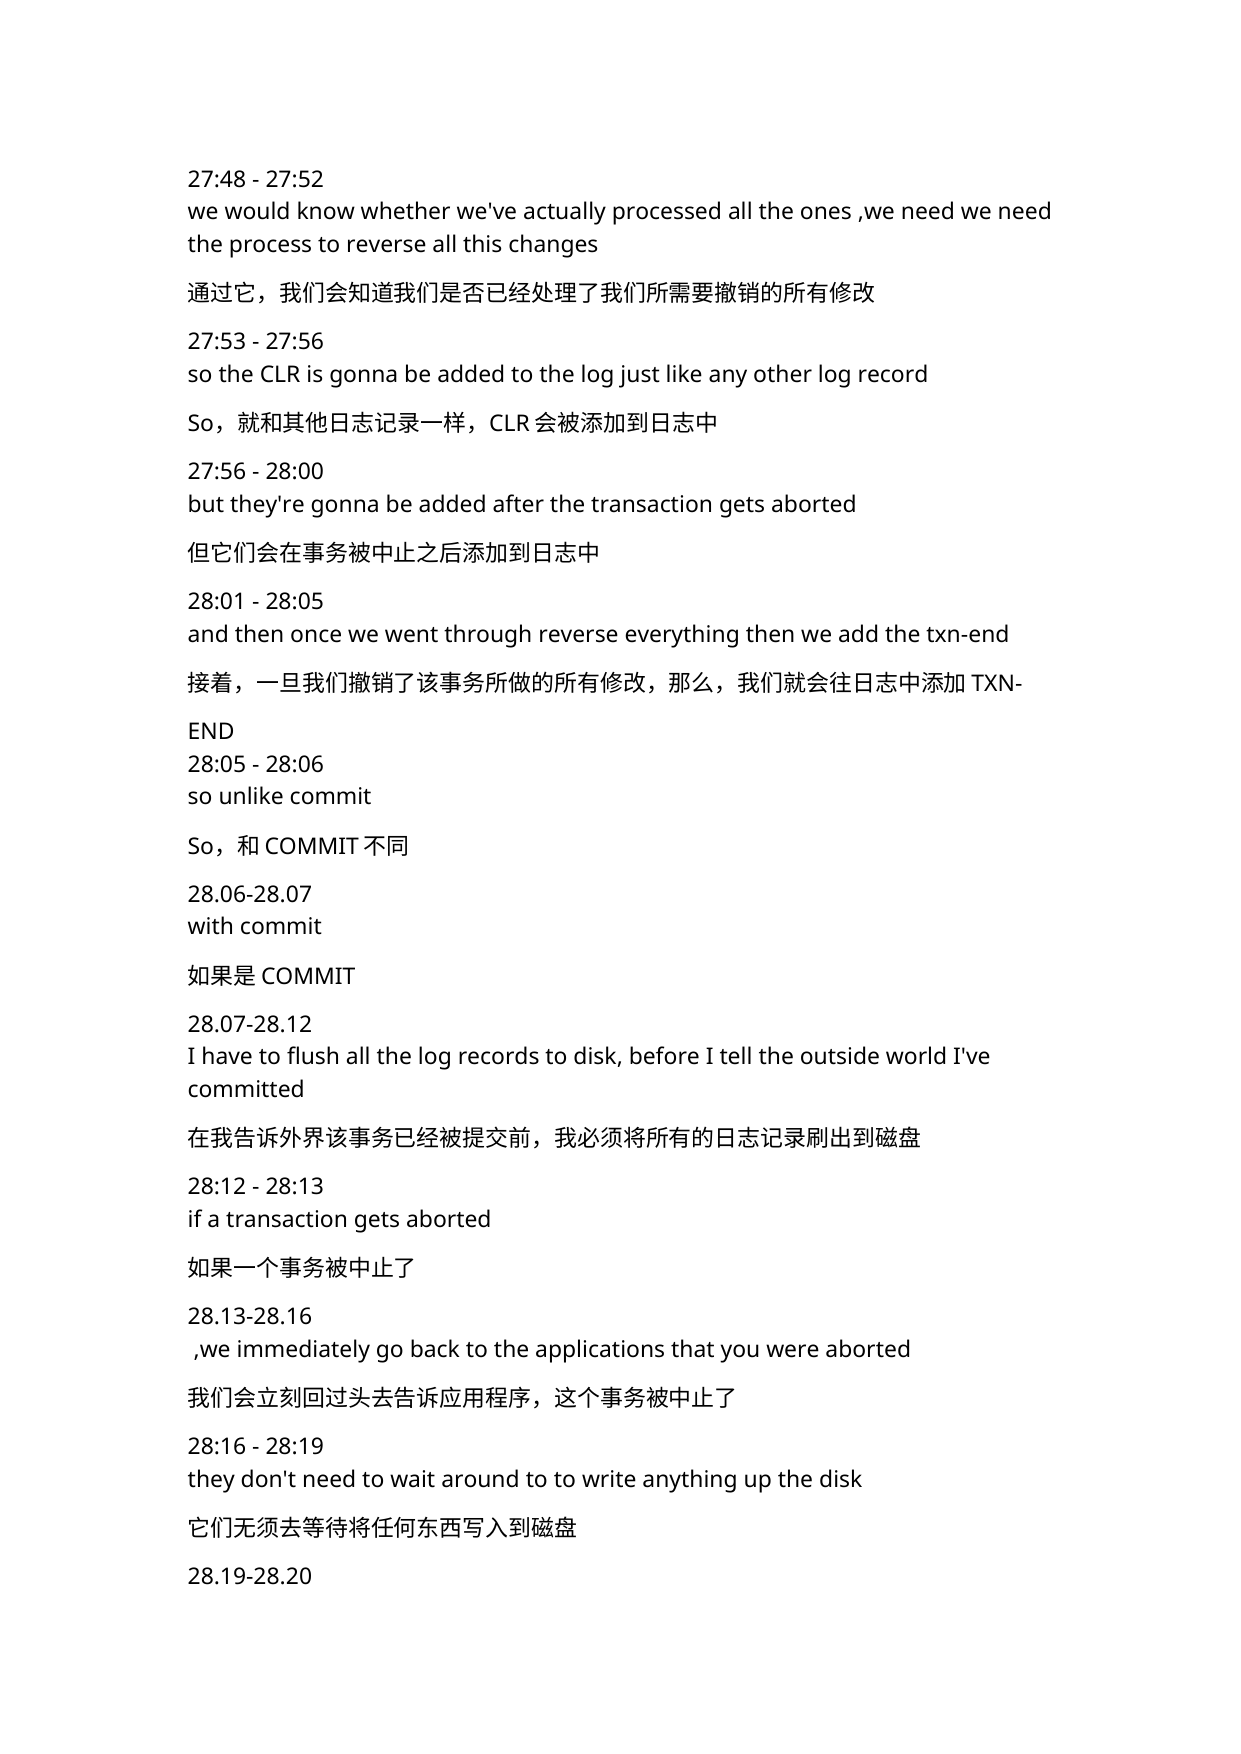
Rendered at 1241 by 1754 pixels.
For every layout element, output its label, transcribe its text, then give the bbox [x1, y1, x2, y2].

text 27:48 - 27:52 [187, 162, 1053, 194]
text 27:56 - 28:00 [187, 454, 1053, 487]
text So，就和其他日志记录一样，CLR会被添加到日志中 [187, 389, 1053, 454]
text 28.19-28.20 [187, 1559, 1053, 1592]
text we would know whether we've actually processed all the ones ,we need we need the process to reverse all this changes [187, 194, 1053, 259]
text but they're gonna be added after the transaction gets aborted [187, 487, 1053, 519]
text 我们会立刻回过头去告诉应用程序，这个事务被中止了 [187, 1364, 1053, 1429]
text and then once we went through reverse everything then we add the txn-end [187, 617, 1053, 649]
text So，和COMMIT不同 [187, 812, 1053, 877]
text 如果是COMMIT [187, 942, 1053, 1007]
text 如果一个事务被中止了 [187, 1234, 1053, 1299]
text 它们无须去等待将任何东西写入到磁盘 [187, 1494, 1053, 1559]
text ,we immediately go back to the applications that you were aborted [187, 1332, 1053, 1364]
text 28:16 - 28:19 [187, 1429, 1053, 1462]
text they don't need to wait around to to write anything up the disk [187, 1462, 1053, 1494]
text with commit [187, 909, 1053, 942]
text 28:05 - 28:06 [187, 747, 1053, 779]
text 27:53 - 27:56 [187, 324, 1053, 357]
text 接着，一旦我们撤销了该事务所做的所有修改，那么，我们就会往日志中添加TXN-END [187, 649, 1053, 747]
text so the CLR is gonna be added to the log just like any other log record [187, 357, 1053, 389]
text I have to flush all the log records to disk, before I tell the outside world I've committed [187, 1039, 1053, 1104]
text 通过它，我们会知道我们是否已经处理了我们所需要撤销的所有修改 [187, 259, 1053, 324]
text 但它们会在事务被中止之后添加到日志中 [187, 519, 1053, 584]
text 28.13-28.16 [187, 1299, 1053, 1332]
text 28.06-28.07 [187, 877, 1053, 909]
text if a transaction gets aborted [187, 1202, 1053, 1234]
text 在我告诉外界该事务已经被提交前，我必须将所有的日志记录刷出到磁盘 [187, 1104, 1053, 1169]
text 28.07-28.12 [187, 1007, 1053, 1039]
text 28:01 - 28:05 [187, 584, 1053, 617]
text so unlike commit [187, 779, 1053, 812]
text 28:12 - 28:13 [187, 1169, 1053, 1202]
